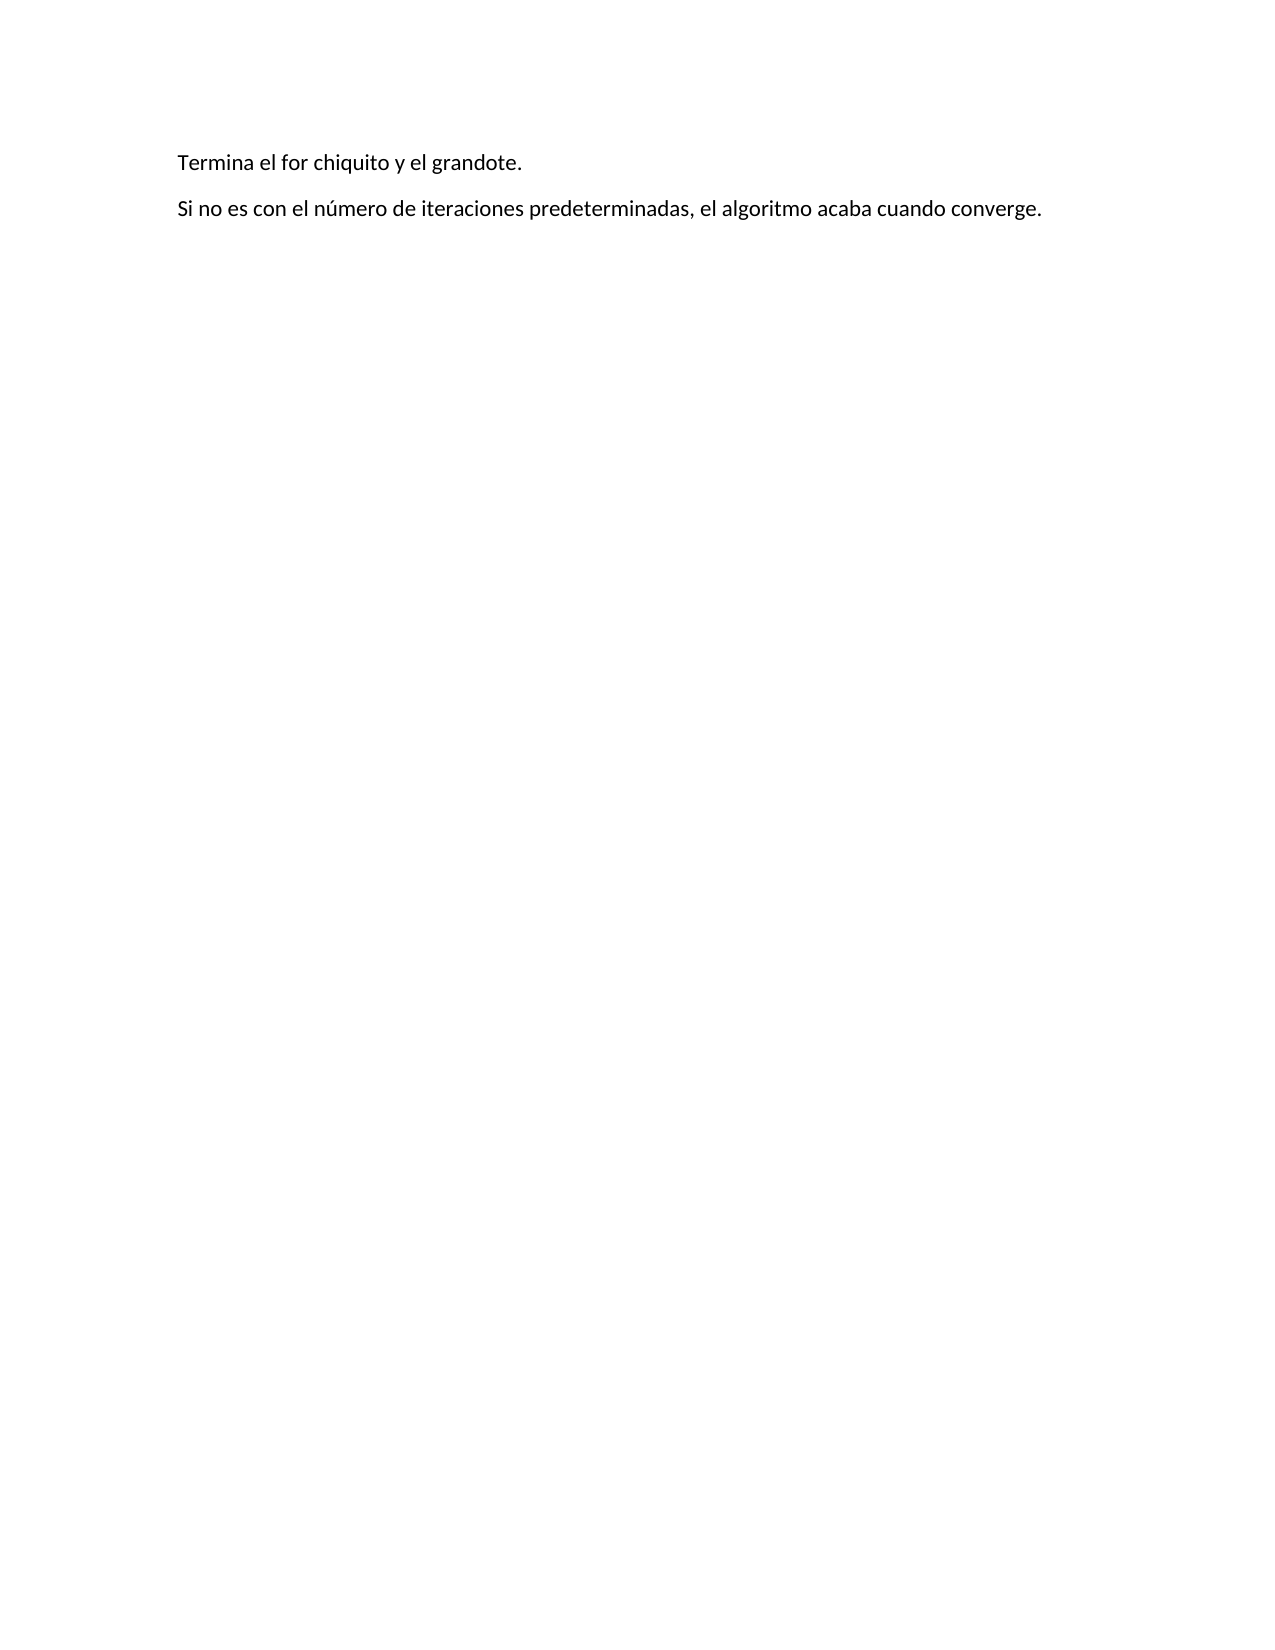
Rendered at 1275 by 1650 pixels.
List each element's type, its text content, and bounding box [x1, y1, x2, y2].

text Si no es con el número de iteraciones predeterminadas, el algoritmo acaba cuando converge. [177, 194, 1098, 222]
text Termina el for chiquito y el grandote. [177, 148, 1098, 176]
